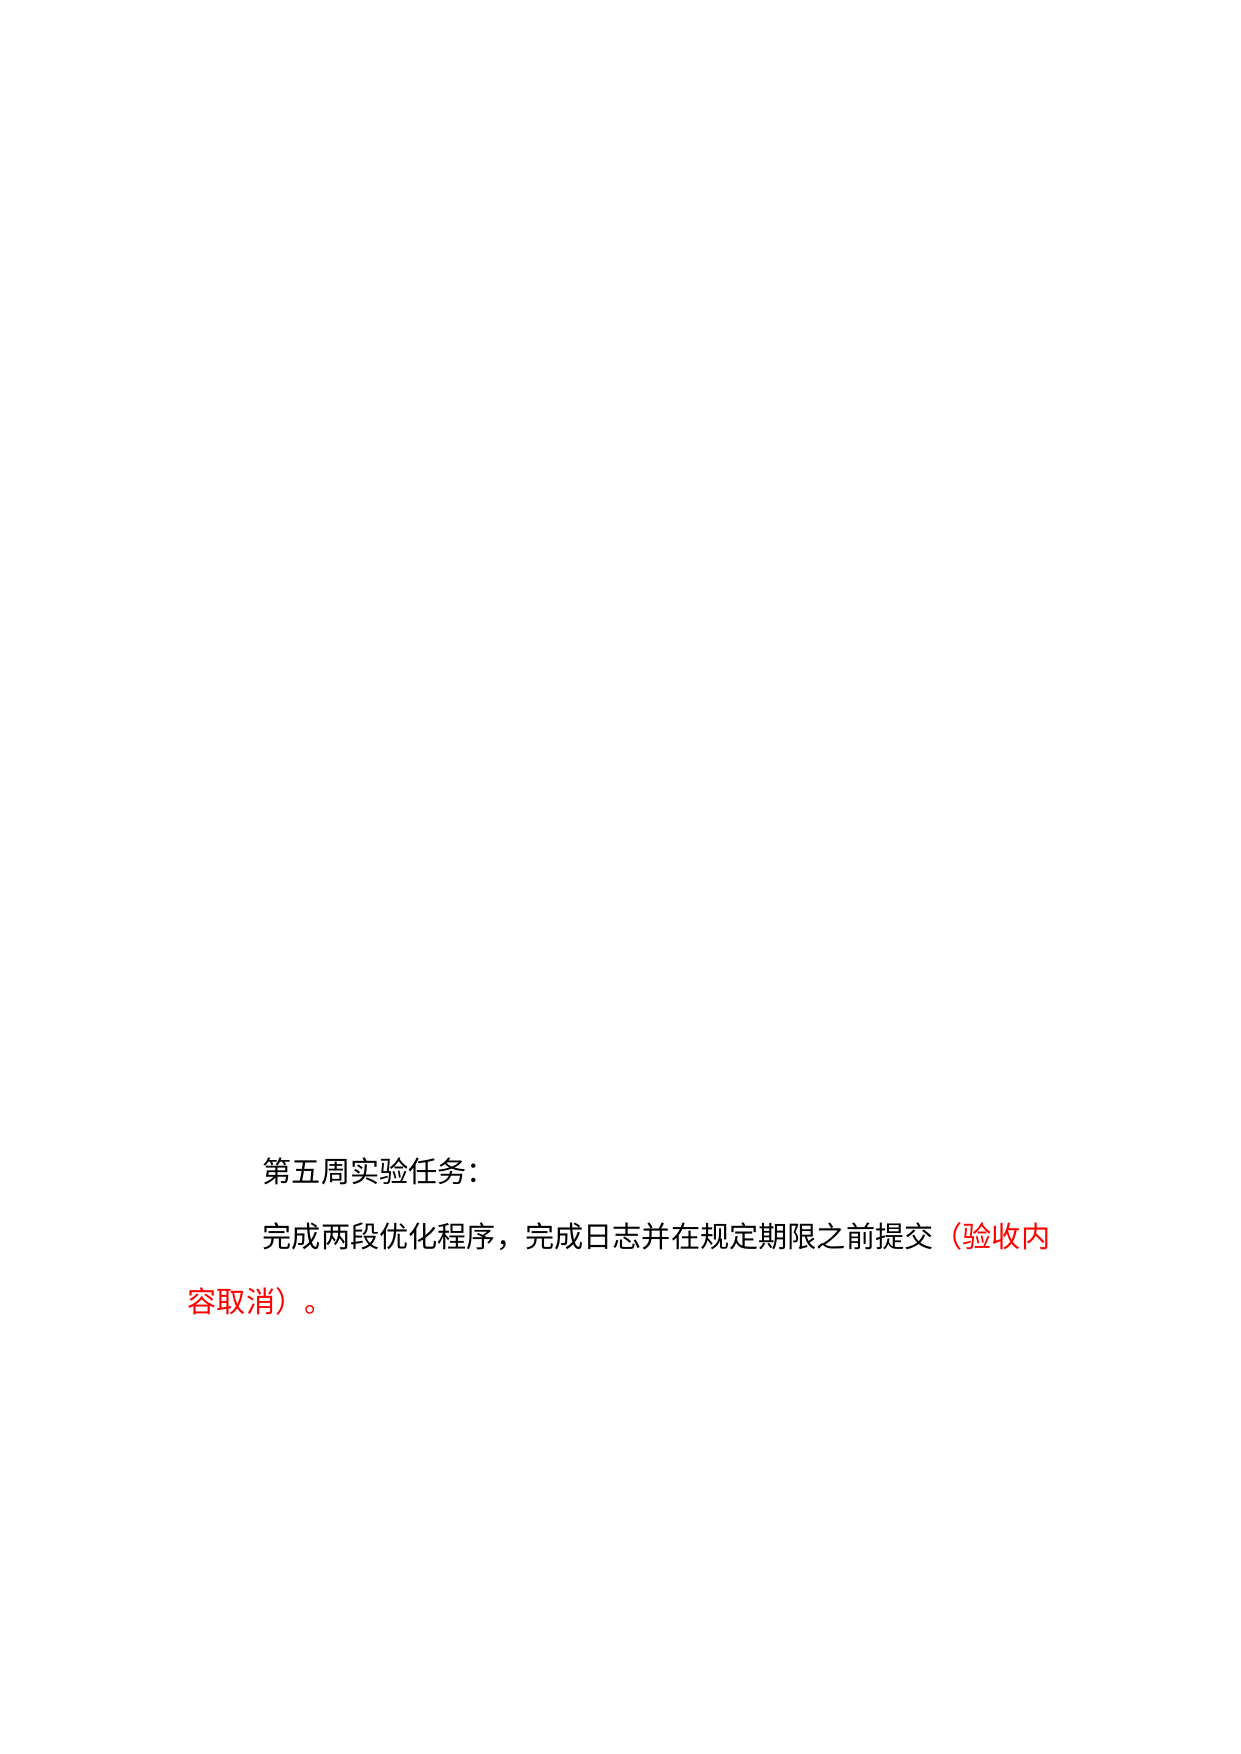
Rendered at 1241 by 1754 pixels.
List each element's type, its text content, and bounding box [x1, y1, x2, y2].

list 完成两段优化程序，完成日志并在规定期限之前提交（验收内 [262, 1202, 1053, 1267]
text 容取消）。 [187, 1267, 1053, 1332]
list 第五周实验任务： [262, 1137, 1053, 1202]
